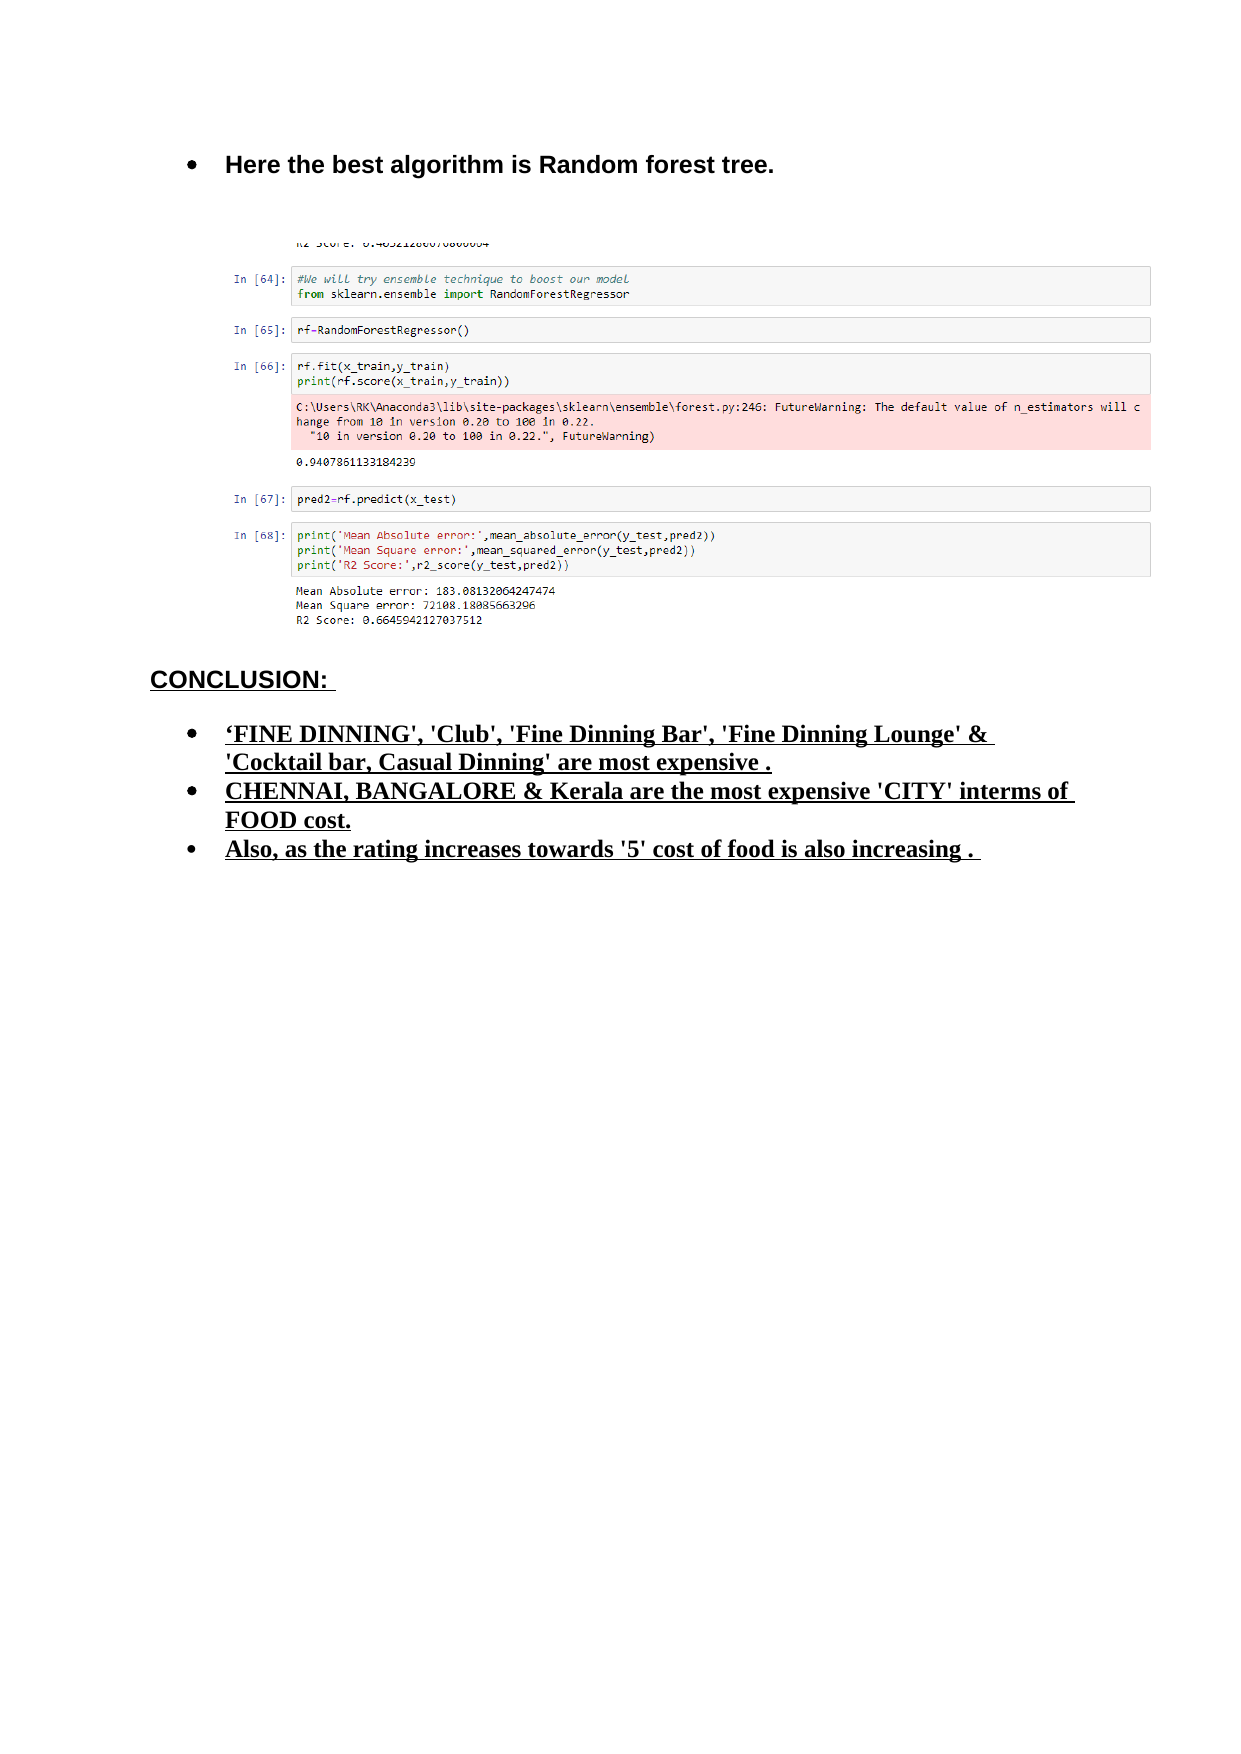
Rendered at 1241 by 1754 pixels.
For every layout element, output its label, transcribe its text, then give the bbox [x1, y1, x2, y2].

list Here the best algorithm is Random forest tree. [187, 150, 1090, 179]
list ‘FINE DINNING', 'Club', 'Fine Dinning Bar', 'Fine Dinning Lounge' & 'Cocktail bar, Casual Dinning' are most expensive . [187, 719, 1090, 776]
picture [225, 243, 1166, 646]
text CONCLUSION: [150, 665, 1090, 694]
list Also, as the rating increases towards '5' cost of food is also increasing . [187, 834, 1090, 863]
list CHENNAI, BANGALORE & Kerala are the most expensive 'CITY' interms of FOOD cost. [187, 776, 1090, 834]
